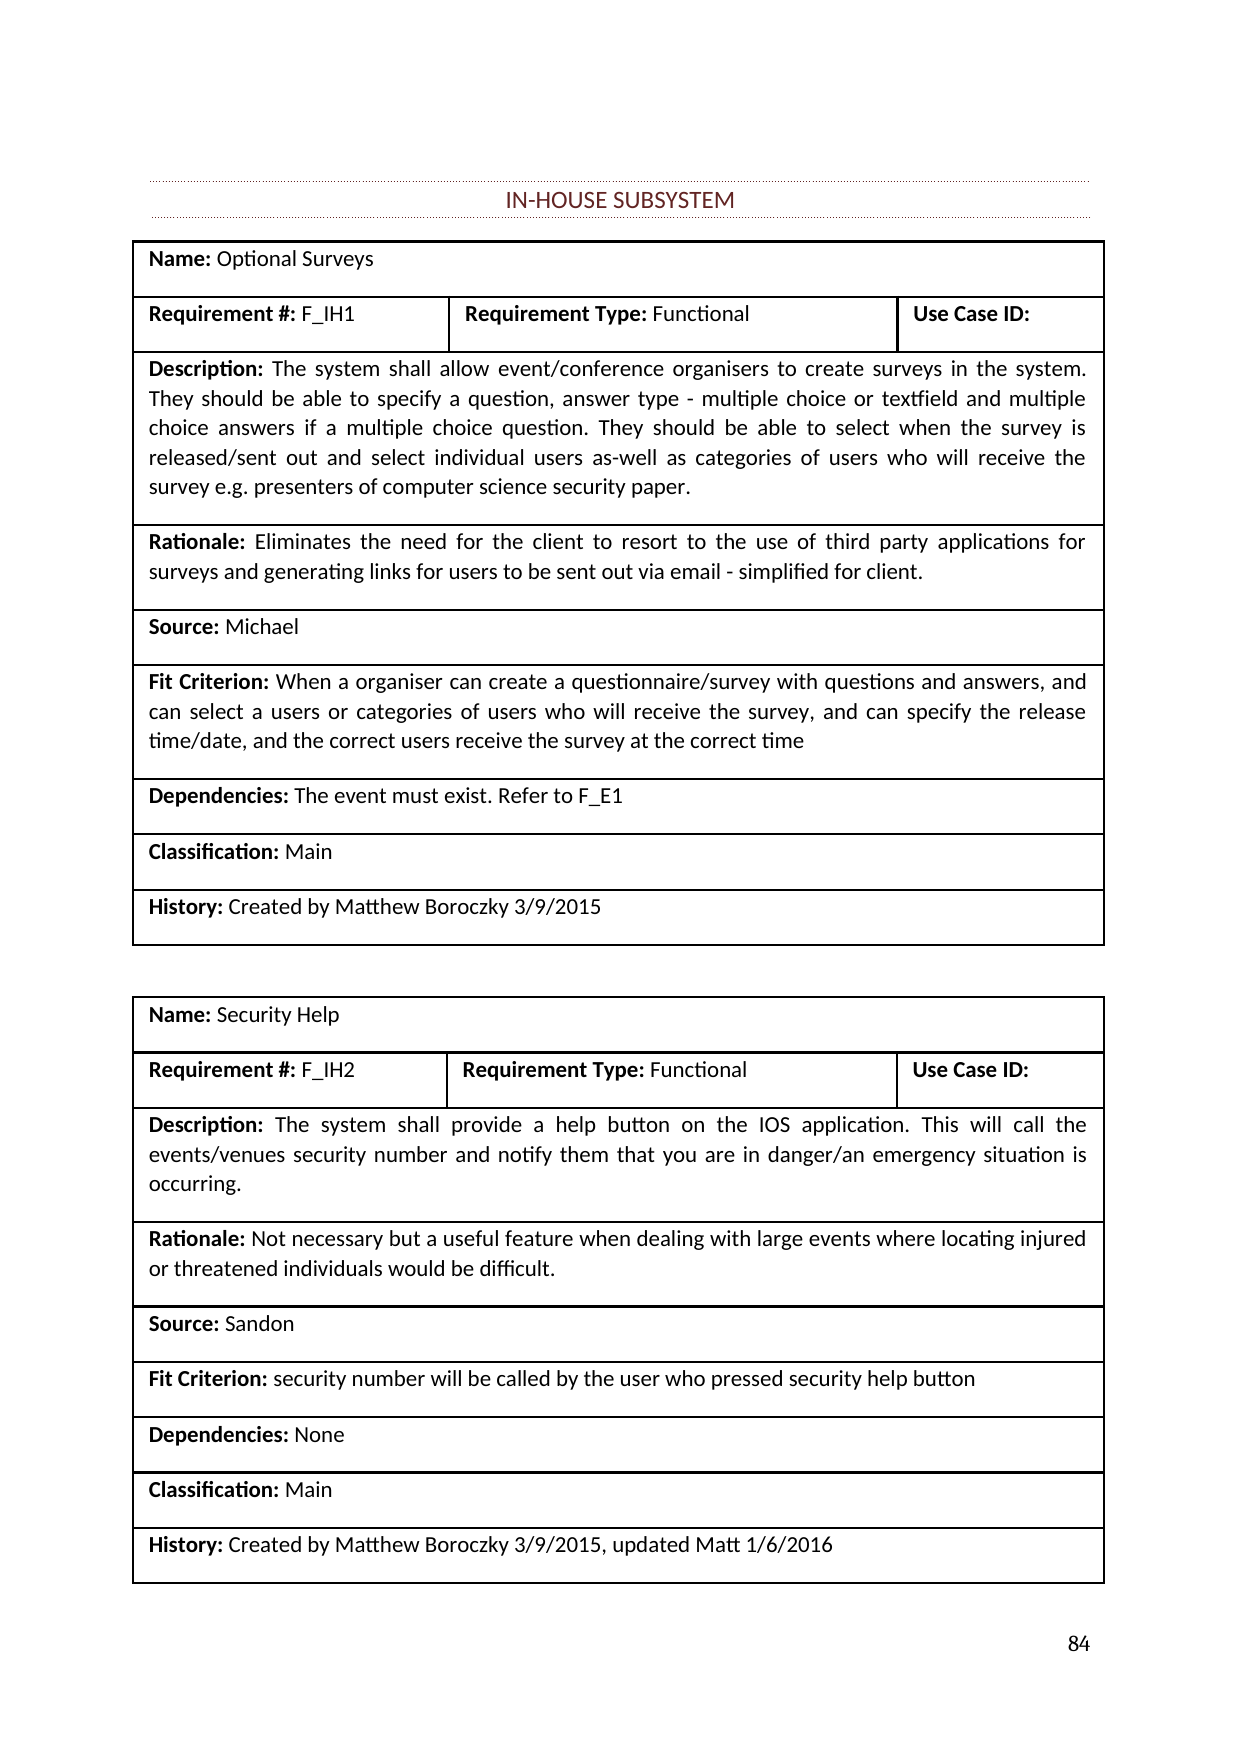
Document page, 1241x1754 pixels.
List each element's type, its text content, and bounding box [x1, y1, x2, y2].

table_cell Source: Sandon [134, 1308, 1103, 1361]
table_cell Requirement Type: Functional [450, 298, 896, 351]
table_cell Dependencies: None [134, 1418, 1103, 1471]
table_cell Source: Michael [134, 611, 1103, 664]
table_header Name: Optional Surveys [134, 243, 1103, 296]
table_cell Use Case ID: [899, 298, 1103, 351]
table_cell Requirement Type: Functional [448, 1054, 896, 1107]
table_cell Requirement #: F_IH1 [134, 298, 448, 351]
table_cell Fit Criterion: security number will be called by the user who pressed security help button [134, 1363, 1103, 1416]
table_cell Rationale: Not necessary but a useful feature when dealing with large events where locating injured or threatened individuals would be difficult. [134, 1223, 1103, 1305]
table_cell Classification: Main [134, 1474, 1103, 1527]
table_cell Dependencies: The event must exist. Refer to F_E1 [134, 780, 1103, 833]
subtitle In-House Subsystem [150, 181, 1090, 218]
table_cell Rationale: Eliminates the need for the client to resort to the use of third party applications for surveys and generating links for users to be sent out via email - simplified for client. [134, 526, 1103, 608]
table_cell Description: The system shall allow event/conference organisers to create surveys in the system. They should be able to specify a question, answer type - multiple choice or textfield and multiple choice answers if a multiple choice question. They should be able to select when the survey is released/sent out and select individual users as-well as categories of users who will receive the survey e.g. presenters of computer science security paper. [134, 353, 1103, 524]
table_cell Use Case ID: [898, 1054, 1103, 1107]
table_cell Description: The system shall provide a help button on the IOS application. This will call the events/venues security number and notify them that you are in danger/an emergency situation is occurring. [134, 1109, 1103, 1221]
table_cell Requirement #: F_IH2 [134, 1054, 446, 1107]
table_cell Fit Criterion: When a organiser can create a questionnaire/survey with questions and answers, and can select a users or categories of users who will receive the survey, and can specify the release time/date, and the correct users receive the survey at the correct time [134, 666, 1103, 778]
table_cell History: Created by Matthew Boroczky 3/9/2015 [134, 891, 1103, 944]
table_header Name: Security Help [134, 998, 1103, 1051]
table_cell Classification: Main [134, 835, 1103, 888]
table_cell History: Created by Matthew Boroczky 3/9/2015, updated Matt 1/6/2016 [134, 1529, 1103, 1582]
